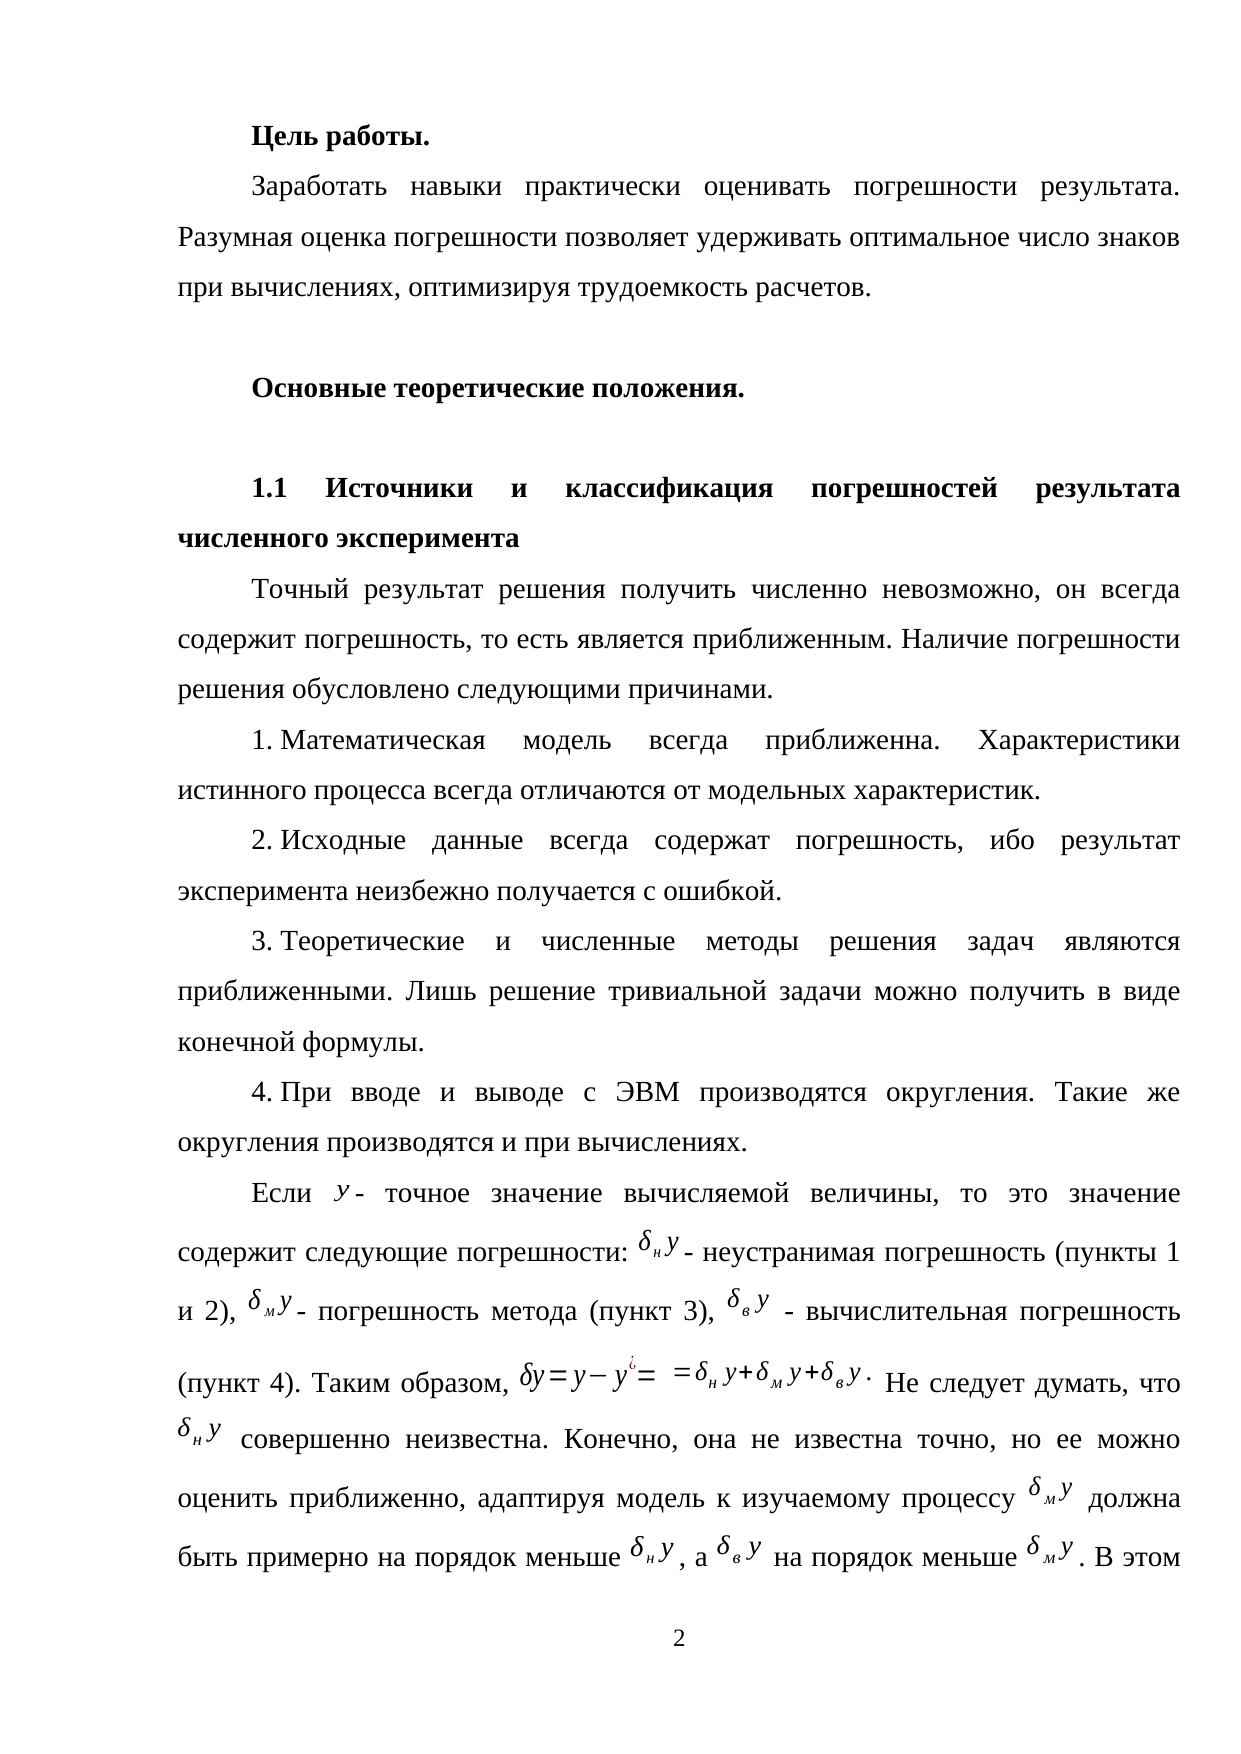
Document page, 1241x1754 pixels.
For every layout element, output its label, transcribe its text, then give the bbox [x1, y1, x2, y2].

text Цель работы. [177, 118, 1181, 152]
text 3. Теоретические и численные методы решения задач являются приближенными. Лишь решение тривиальной задачи можно получить в виде конечной формулы. [177, 923, 1181, 1057]
text Основные теоретические положения. [177, 370, 1181, 403]
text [177, 1175, 1181, 1573]
text Заработать навыки практически оценивать погрешности результата. Разумная оценка погрешности позволяет удерживать оптимальное число знаков при вычислениях, оптимизируя трудоемкость расчетов. [177, 168, 1181, 303]
text 1. Математическая модель всегда приближенна. Характеристики истинного процесса всегда отличаются от модельных характеристик. [177, 722, 1181, 806]
text 1.1 Источники и классификация погрешностей результата численного эксперимента [177, 470, 1181, 554]
text Точный результат решения получить численно невозможно, он всегда содержит погрешность, то есть является приближенным. Наличие погрешности решения обусловлено следующими причинами. [177, 571, 1181, 705]
text 4. При вводе и выводе с ЭВМ производятся округления. Такие же округления производятся и при вычислениях. [177, 1074, 1181, 1158]
text 2. Исходные данные всегда содержат погрешность, ибо результат эксперимента неизбежно получается с ошибкой. [177, 822, 1181, 906]
